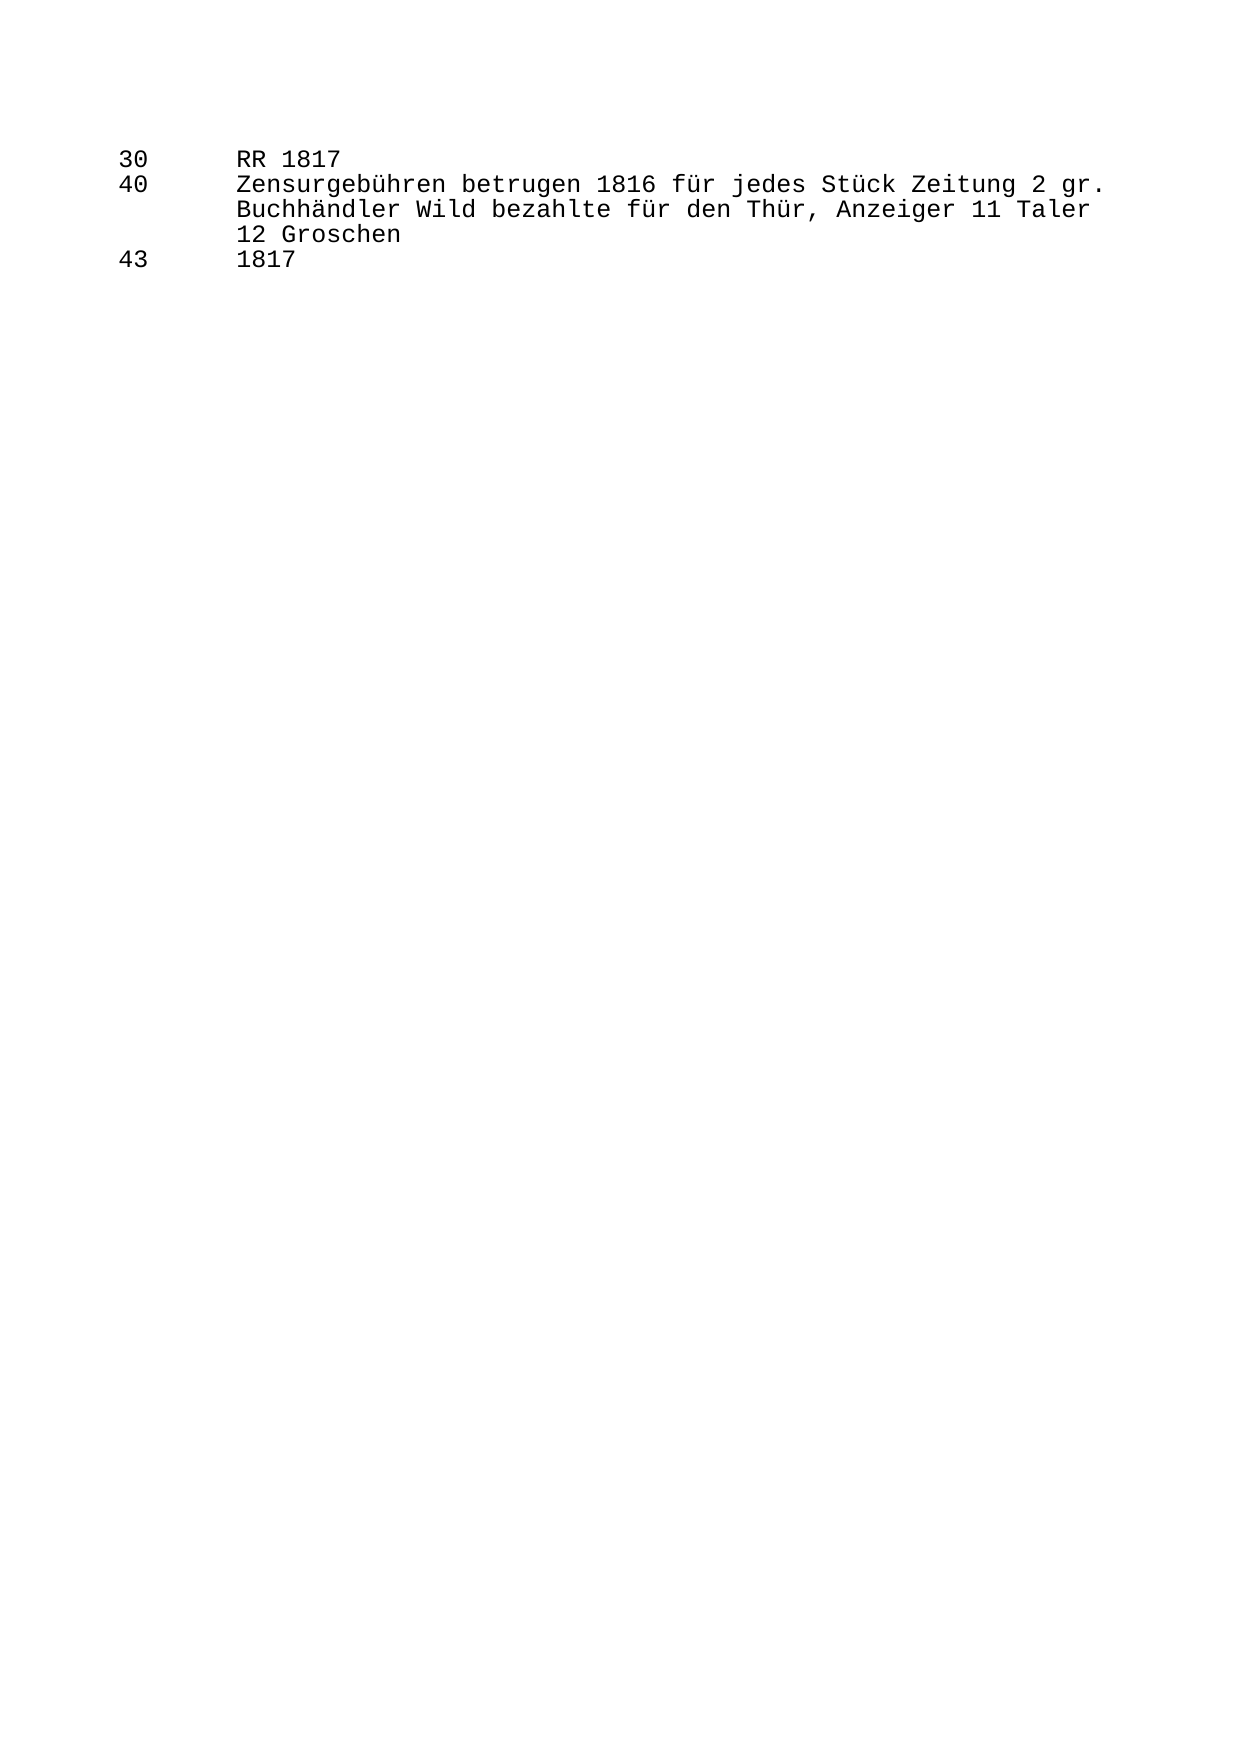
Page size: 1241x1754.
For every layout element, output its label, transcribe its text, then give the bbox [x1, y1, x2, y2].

text 43 1817 [118, 248, 1122, 273]
text 30 RR 1817 [118, 148, 1122, 173]
text 40 s[Zensurgebühr]sen betrugen 1816 für jedes Stück Zeitung 2 gr. p[5{s[Buchhändler]s} 1{Wild}]p bezahlte für den Thür, Anzeiger 11 Taler 12 Groschen [118, 173, 1122, 248]
